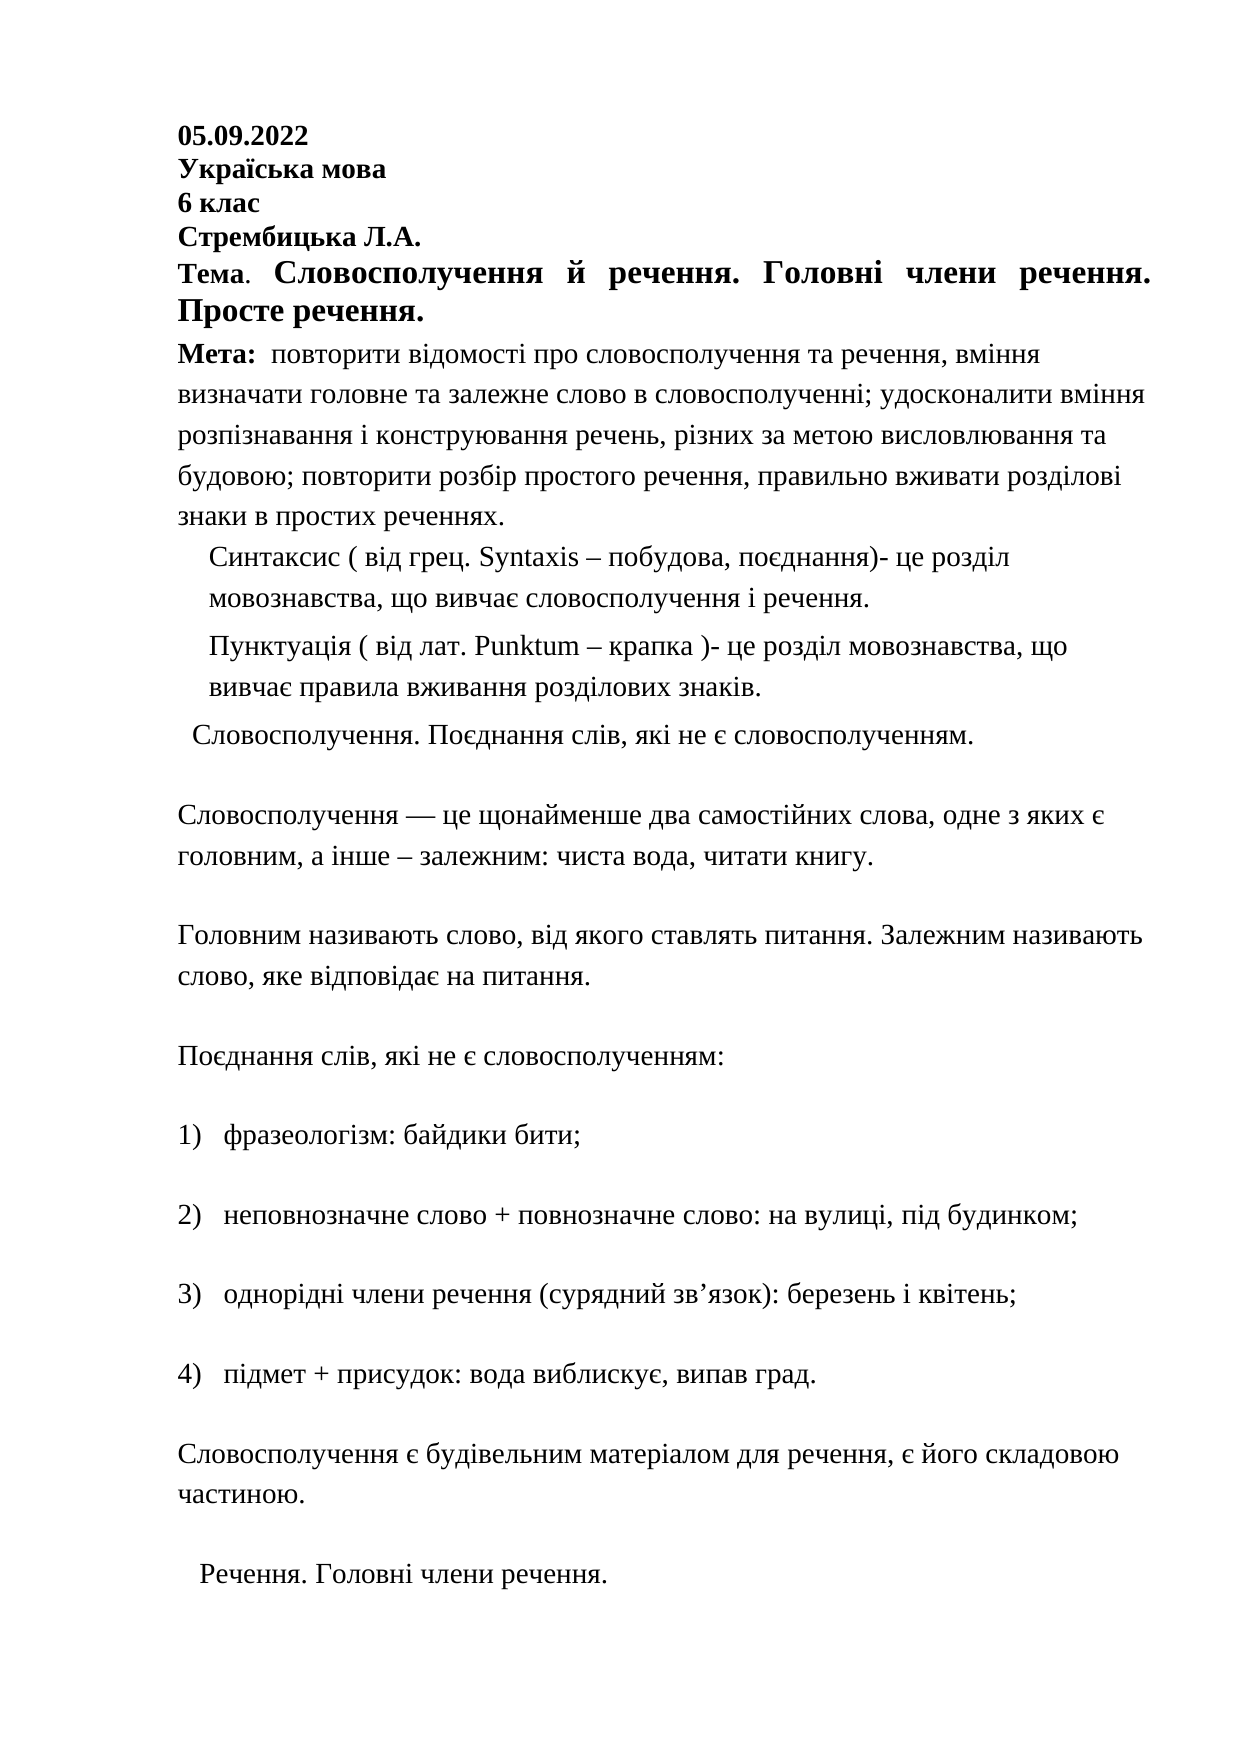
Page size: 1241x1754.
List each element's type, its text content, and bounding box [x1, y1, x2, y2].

text Поєднання слів, які не є словосполученням: [177, 1031, 1152, 1071]
text 2) неповнозначне слово + повнозначне слово: на вулиці, під будинком; [177, 1190, 1152, 1231]
text Синтаксис ( від грец. Syntaxis – побудова, поєднання)- це розділ мовознавства, що вивчає словосполучення і речення. [208, 532, 1152, 613]
text 3) однорідні члени речення (сурядний зв’язок): березень і квітень; [177, 1269, 1152, 1310]
text Головним називають слово, від якого ставлять питання. Залежним називають слово, яке відповідає на питання. [177, 910, 1152, 991]
text Словосполучення є будівельним матеріалом для речення, є його складовою частиною. [177, 1429, 1152, 1510]
text Мета: повторити відомості про словосполучення та речення, вміння визначати головне та залежне слово в словосполученні; удосконалити вміння розпізнавання і конструювання речень, різних за метою висловлювання та будовою; повторити розбір простого речення, правильно вживати розділові знаки в простих реченнях. [177, 329, 1152, 532]
text Словосполучення. Поєднання слів, які не є словосполученням. [177, 710, 1152, 751]
text Стрембицька Л.А. [177, 219, 1152, 252]
text Речення. Головні члени речення. [177, 1549, 1152, 1590]
text Словосполучення — це щонайменше два самостійних слова, одне з яких є головним, а інше – залежним: чиста вода, читати книгу. [177, 790, 1152, 871]
text 1) фразеологізм: байдики бити; [177, 1110, 1152, 1151]
text 6 клас [177, 185, 1152, 219]
text Україська мова [177, 152, 1152, 185]
text Тема. Словосполучення й речення. Головні члени речення. Просте речення. [177, 252, 1152, 329]
text 05.09.2022 [177, 118, 1152, 152]
text Пунктуація ( від лат. Punktum – крапка )- це розділ мовознавства, що вивчає правила вживання розділових знаків. [208, 621, 1152, 702]
text 4) підмет + присудок: вода виблискує, випав град. [177, 1349, 1152, 1390]
